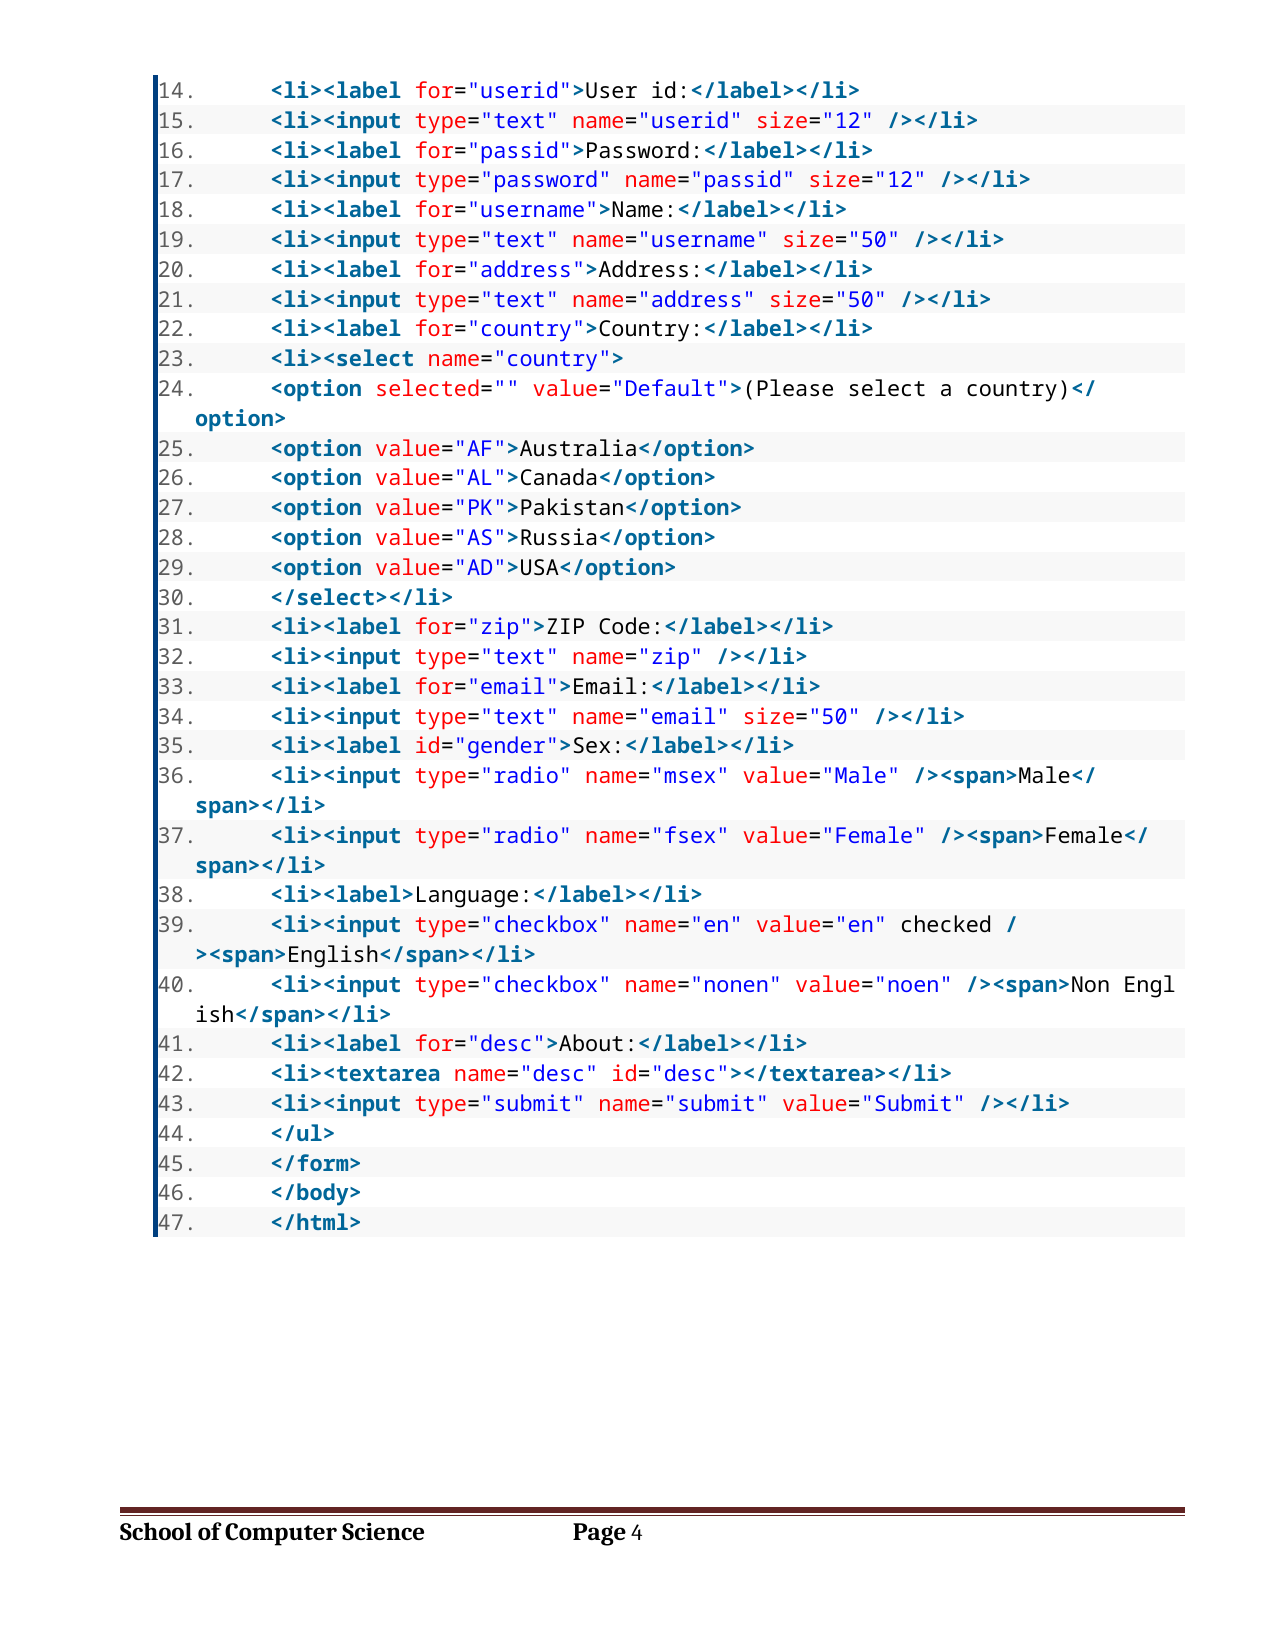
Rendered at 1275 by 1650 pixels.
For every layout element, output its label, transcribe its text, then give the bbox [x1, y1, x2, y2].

list <li><label for="country">Country:</label></li> [158, 313, 1185, 343]
list <li><label for="address">Address:</label></li> [158, 254, 1185, 283]
list <li><label for="desc">About:</label></li> [158, 1028, 1185, 1058]
list <option selected="" value="Default">(Please select a country)</option> [158, 373, 1185, 432]
list <li><label for="passid">Password:</label></li> [158, 134, 1185, 164]
list <li><label for="zip">ZIP Code:</label></li> [158, 611, 1185, 641]
list <li><label for="email">Email:</label></li> [158, 671, 1185, 701]
list </select></li> [158, 581, 1185, 611]
list <li><input type="radio" name="fsex" value="Female" /><span>Female</span></li> [158, 820, 1185, 879]
list <option value="AS">Russia</option> [158, 522, 1185, 552]
list <li><label id="gender">Sex:</label></li> [158, 730, 1185, 760]
list <li><label>Language:</label></li> [158, 879, 1185, 909]
list <li><label for="userid">User id:</label></li> [158, 75, 1185, 105]
list <li><input type="text" name="username" size="50" /></li> [158, 224, 1185, 254]
list <li><textarea name="desc" id="desc"></textarea></li> [158, 1058, 1185, 1088]
list <li><label for="username">Name:</label></li> [158, 194, 1185, 224]
list <option value="AL">Canada</option> [158, 462, 1185, 492]
list <option value="AF">Australia</option> [158, 432, 1185, 462]
list </ul> [158, 1118, 1185, 1147]
list <li><input type="checkbox" name="en" value="en" checked /><span>English</span></li> [158, 909, 1185, 969]
list <option value="PK">Pakistan</option> [158, 492, 1185, 522]
list <li><input type="radio" name="msex" value="Male" /><span>Male</span></li> [158, 760, 1185, 820]
list <li><input type="submit" name="submit" value="Submit" /></li> [158, 1088, 1185, 1118]
list <li><select name="country"> [158, 343, 1185, 373]
list <li><input type="text" name="zip" /></li> [158, 641, 1185, 671]
list <li><input type="password" name="passid" size="12" /></li> [158, 164, 1185, 194]
list <li><input type="checkbox" name="nonen" value="noen" /><span>Non English</span></li> [158, 969, 1185, 1028]
list <li><input type="text" name="userid" size="12" /></li> [158, 105, 1185, 134]
list </html> [158, 1207, 1185, 1237]
list <option value="AD">USA</option> [158, 552, 1185, 581]
list <li><input type="text" name="address" size="50" /></li> [158, 283, 1185, 313]
list </body> [158, 1177, 1185, 1207]
list <li><input type="text" name="email" size="50" /></li> [158, 701, 1185, 730]
list </form> [158, 1147, 1185, 1177]
